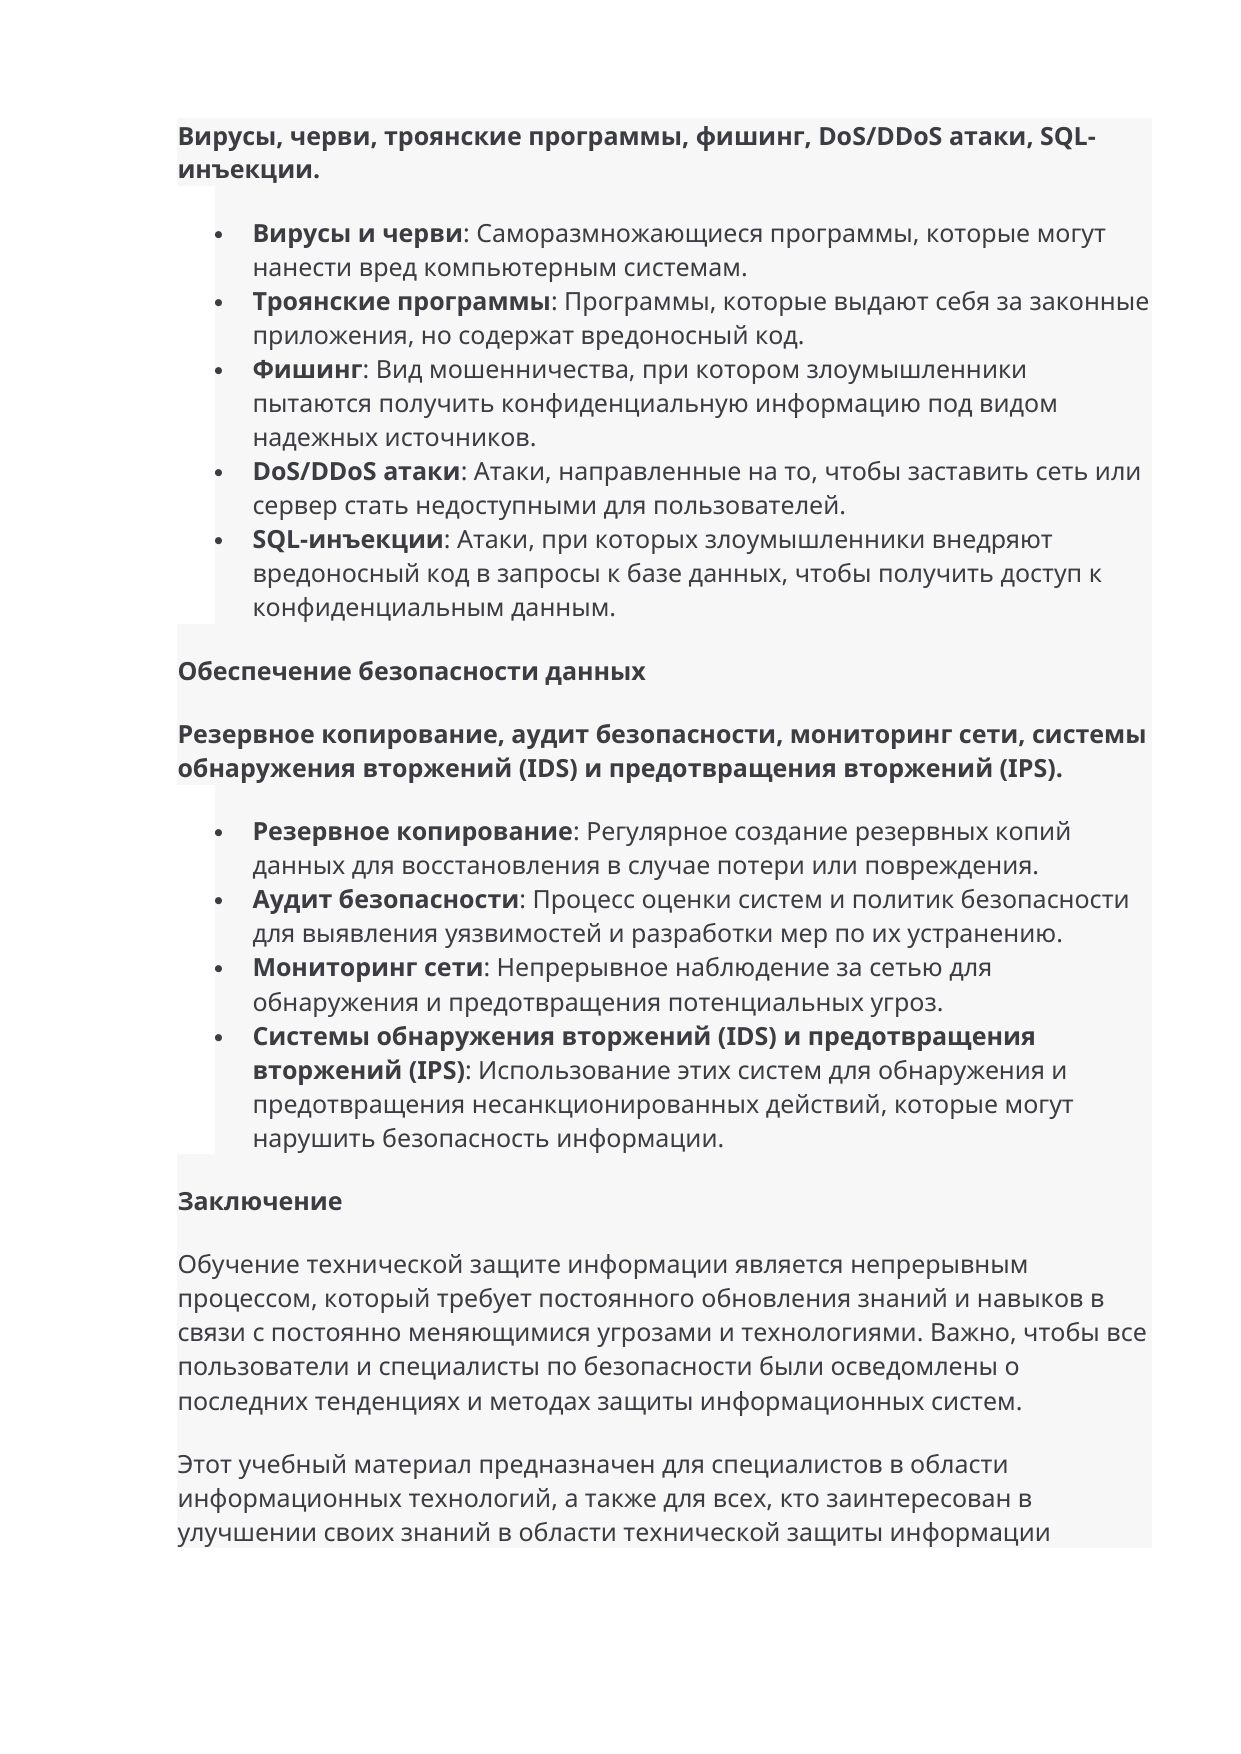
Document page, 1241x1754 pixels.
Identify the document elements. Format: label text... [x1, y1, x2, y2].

text Заключение [177, 1184, 1152, 1218]
text Обеспечение безопасности данных [177, 653, 1152, 687]
text Этот учебный материал предназначен для специалистов в области информационных технологий, а также для всех, кто заинтересован в улучшении своих знаний в области технической защиты информации [177, 1446, 1152, 1548]
list Резервное копирование: Регулярное создание резервных копий данных для восстановления в случае потери или повреждения. [215, 814, 1152, 882]
text Обучение технической защите информации является непрерывным процессом, который требует постоянного обновления знаний и навыков в связи с постоянно меняющимися угрозами и технологиями. Важно, чтобы все пользователи и специалисты по безопасности были осведомлены о последних тенденциях и методах защиты информационных систем. [177, 1247, 1152, 1417]
list Аудит безопасности: Процесс оценки систем и политик безопасности для выявления уязвимостей и разработки мер по их устранению. [215, 882, 1152, 950]
list Фишинг: Вид мошенничества, при котором злоумышленники пытаются получить конфиденциальную информацию под видом надежных источников. [215, 352, 1152, 454]
list Троянские программы: Программы, которые выдают себя за законные приложения, но содержат вредоносный код. [215, 283, 1152, 352]
text Резервное копирование, аудит безопасности, мониторинг сети, системы обнаружения вторжений (IDS) и предотвращения вторжений (IPS). [177, 717, 1152, 785]
list SQL-инъекции: Атаки, при которых злоумышленники внедряют вредоносный код в запросы к базе данных, чтобы получить доступ к конфиденциальным данным. [215, 522, 1152, 624]
list Системы обнаружения вторжений (IDS) и предотвращения вторжений (IPS): Использование этих систем для обнаружения и предотвращения несанкционированных действий, которые могут нарушить безопасность информации. [215, 1018, 1152, 1154]
list DoS/DDoS атаки: Атаки, направленные на то, чтобы заставить сеть или сервер стать недоступными для пользователей. [215, 454, 1152, 522]
list Мониторинг сети: Непрерывное наблюдение за сетью для обнаружения и предотвращения потенциальных угроз. [215, 950, 1152, 1018]
text Вирусы, черви, троянские программы, фишинг, DoS/DDoS атаки, SQL-инъекции. [177, 118, 1152, 186]
list Вирусы и черви: Саморазмножающиеся программы, которые могут нанести вред компьютерным системам. [215, 215, 1152, 283]
